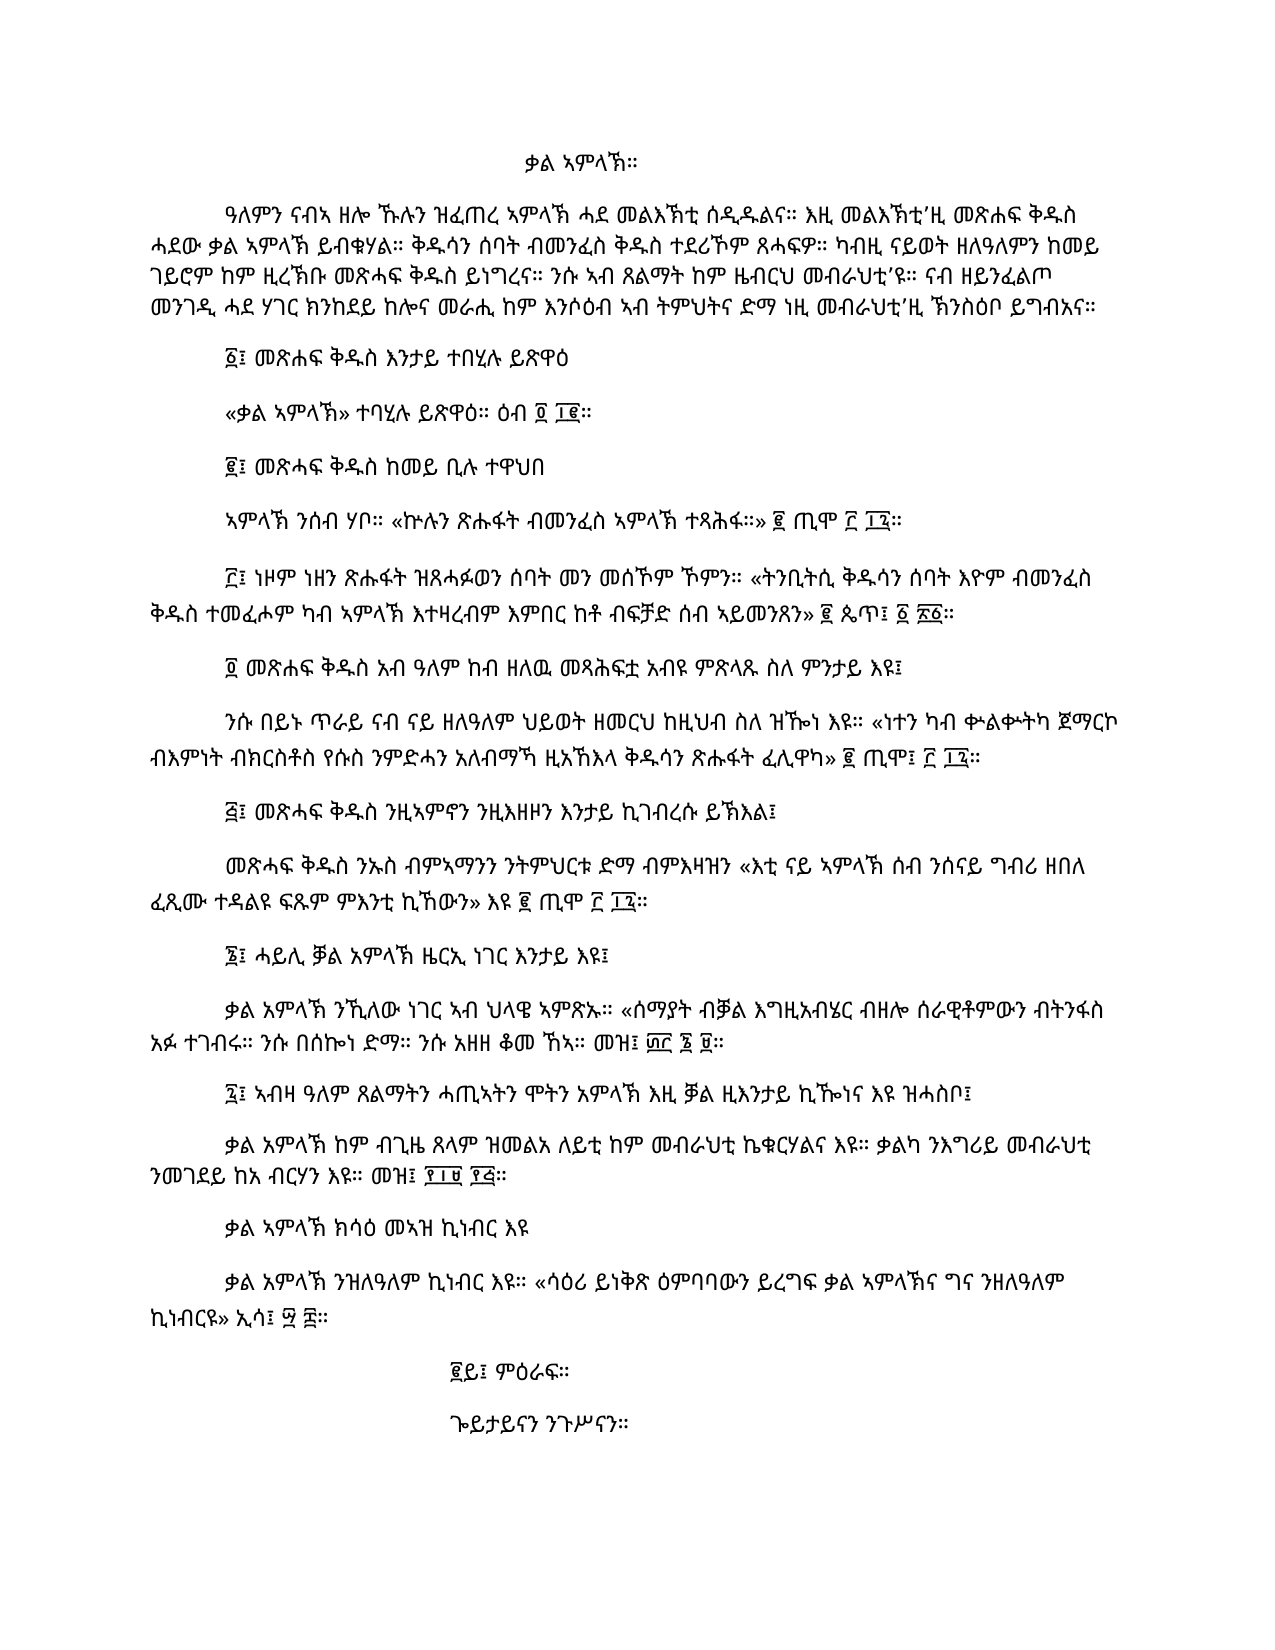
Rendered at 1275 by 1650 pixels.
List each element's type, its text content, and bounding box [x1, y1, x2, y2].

text ፬ መጽሐፍ ቅዱስ አብ ዓለም ከብ ዘለዉ መጻሕፍቷ አብዩ ምጽላጹ ስለ ምንታይ እዩ፤ [150, 655, 1125, 681]
text ንሱ በይኑ ጥራይ ናብ ናይ ዘለዓለም ህይወት ዘመርህ ከዚህብ ስለ ዝዀነ እዩ። «ነተን ካብ ቍልቍትካ ጀማርኮ ብእምነት ብክርስቶስ የሱስ ንምድሓን አለብማኻ ዚአኸእላ ቅዱሳን ጽሑፋት ፈሊዋካ» ፪ ጢሞ፤ ፫ ፲፯። [150, 706, 1125, 773]
text ፮፤ ሓይሊ ቓል አምላኽ ዜርኢ ነገር እንታይ እዩ፤ [150, 943, 1125, 970]
text ፪፤ መጽሓፍ ቅዱስ ከመይ ቢሉ ተዋህበ [150, 454, 1125, 480]
text ዓለምን ናብኣ ዘሎ ኹሉን ዝፈጠረ ኣምላኽ ሓደ መልእኽቲ ሰዲዱልና። እዚ መልእኽቲ’ዚ መጽሐፍ ቅዱስ ሓደው ቃል ኣምላኽ ይብቁሃል። ቅዱሳን ሰባት ብመንፈስ ቅዱስ ተደሪኾም ጸሓፍዎ። ካብዚ ናይወት ዘለዓለምን ከመይ ገይሮም ከም ዚረኽቡ መጽሓፍ ቅዱስ ይነግረና። ንሱ ኣብ ጸልማት ከም ዜብርህ መብራህቲ’ዩ። ናብ ዘይንፈልጦ መንገዲ ሓደ ሃገር ክንከደይ ከሎና መራሒ ከም እንሶዕብ ኣብ ትምህትና ድማ ነዚ መብራህቲ’ዚ ኽንስዕቦ ይግብአና። [150, 202, 1125, 321]
text ፩፤ መጽሐፍ ቅዱስ እንታይ ተበሂሉ ይጽዋዕ [150, 346, 1125, 372]
text ቃል ኣምላኽ ክሳዕ መኣዝ ኪነብር እዩ [150, 1215, 1125, 1241]
text ቃል አምላኽ ከም ብጊዜ ጸላም ዝመልአ ለይቲ ከም መብራህቲ ኬቁርሃልና እዩ። ቃልካ ንእግሪይ መብራህቲ ንመገደይ ከአ ብርሃን እዩ። መዝ፤ ፻፲፱ ፻፭። [150, 1133, 1125, 1190]
text ፪ይ፤ ምዕራፍ። [150, 1359, 1125, 1386]
text «ቃል ኣምላኽ» ተባሂሉ ይጽዋዕ። ዕብ ፬ ፲፪። [150, 397, 1125, 428]
text ቃል ኣምላኽ። [150, 150, 1125, 177]
text ፯፤ ኣብዛ ዓለም ጸልማትን ሓጢኣትን ሞትን አምላኽ እዚ ቓል ዚእንታይ ኪዀነና እዩ ዝሓስቦ፤ [150, 1081, 1125, 1108]
text መጽሓፍ ቅዱስ ንኡስ ብምኣማንን ንትምህርቱ ድማ ብምእዛዝን «እቲ ናይ ኣምላኽ ሰብ ንሰናይ ግብሪ ዘበለ ፈጺሙ ተዳልዩ ፍጹም ምእንቲ ኪኸውን» እዩ ፪ ጢሞ ፫ ፲፯። [150, 850, 1125, 917]
text ቃል አምላኽ ንዝለዓለም ኪነብር እዩ። «ሳዕሪ ይነቅጽ ዕምባባውን ይረግፍ ቃል ኣምላኽና ግና ንዘለዓለም ኪነብርዩ» ኢሳ፤ ፵ ፰። [150, 1266, 1125, 1333]
text ቃል አምላኽ ንኺለው ነገር ኣብ ህላዌ ኣምጽኡ። «ሰማያት ብቓል እግዚአብሄር ብዘሎ ሰራዊቶምውን ብትንፋስ አፉ ተገብሩ። ንሱ በሰኰነ ድማ። ንሱ አዘዘ ቆመ ኸኣ። መዝ፤ ፴፫ ፮ ፱። [150, 994, 1125, 1056]
text ፫፤ ነዞም ነዘን ጽሑፋት ዝጸሓፉወን ሰባት መን መሰኾም ኾምን። «ትንቢትሲ ቅዱሳን ሰባት እዮም ብመንፈስ ቅዱስ ተመፈሖም ካብ ኣምላኽ እተዛረብም እምበር ከቶ ብፍቻድ ሰብ ኣይመንጸን» ፪ ጴጥ፤ ፩ ፳፩። [150, 562, 1125, 629]
text ፭፤ መጽሓፍ ቅዱስ ንዚኣምኖን ንዚእዘዞን እንታይ ኪገብረሱ ይኽእል፤ [150, 799, 1125, 826]
text ኣምላኽ ንሰብ ሃቦ። «ኵሉን ጽሑፋት ብመንፈስ ኣምላኽ ተጻሕፋ።» ፪ ጢሞ ፫ ፲፯። [150, 505, 1125, 536]
text ጐይታይናን ንጉሥናን። [150, 1411, 1125, 1438]
